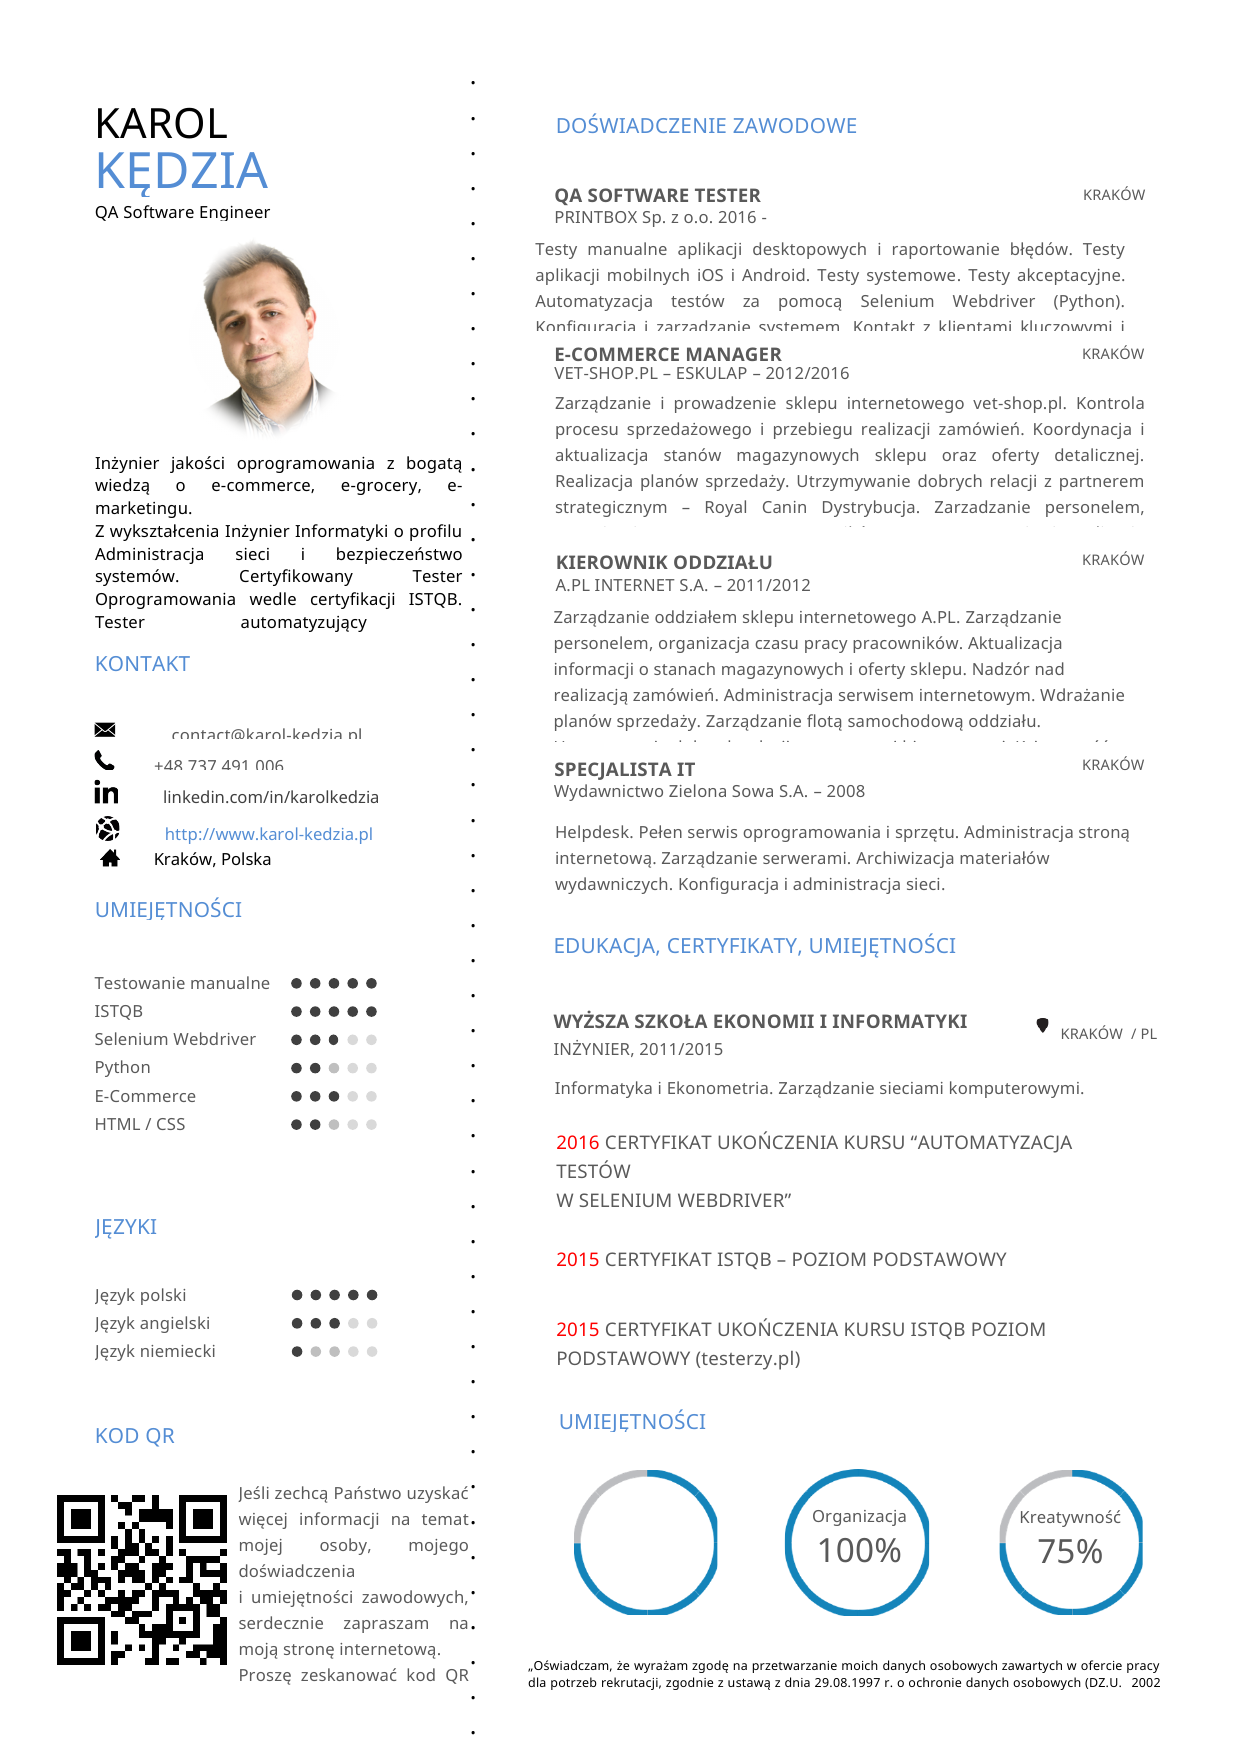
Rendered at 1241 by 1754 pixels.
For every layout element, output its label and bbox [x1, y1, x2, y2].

picture [94, 779, 118, 804]
picture [45, 1483, 239, 1677]
picture [94, 750, 115, 770]
picture [998, 1476, 1143, 1607]
picture [573, 1476, 717, 1608]
picture [200, 261, 329, 412]
picture [96, 816, 120, 841]
picture [784, 1469, 932, 1617]
picture [1036, 1017, 1049, 1033]
picture [100, 847, 120, 868]
picture [94, 719, 116, 739]
